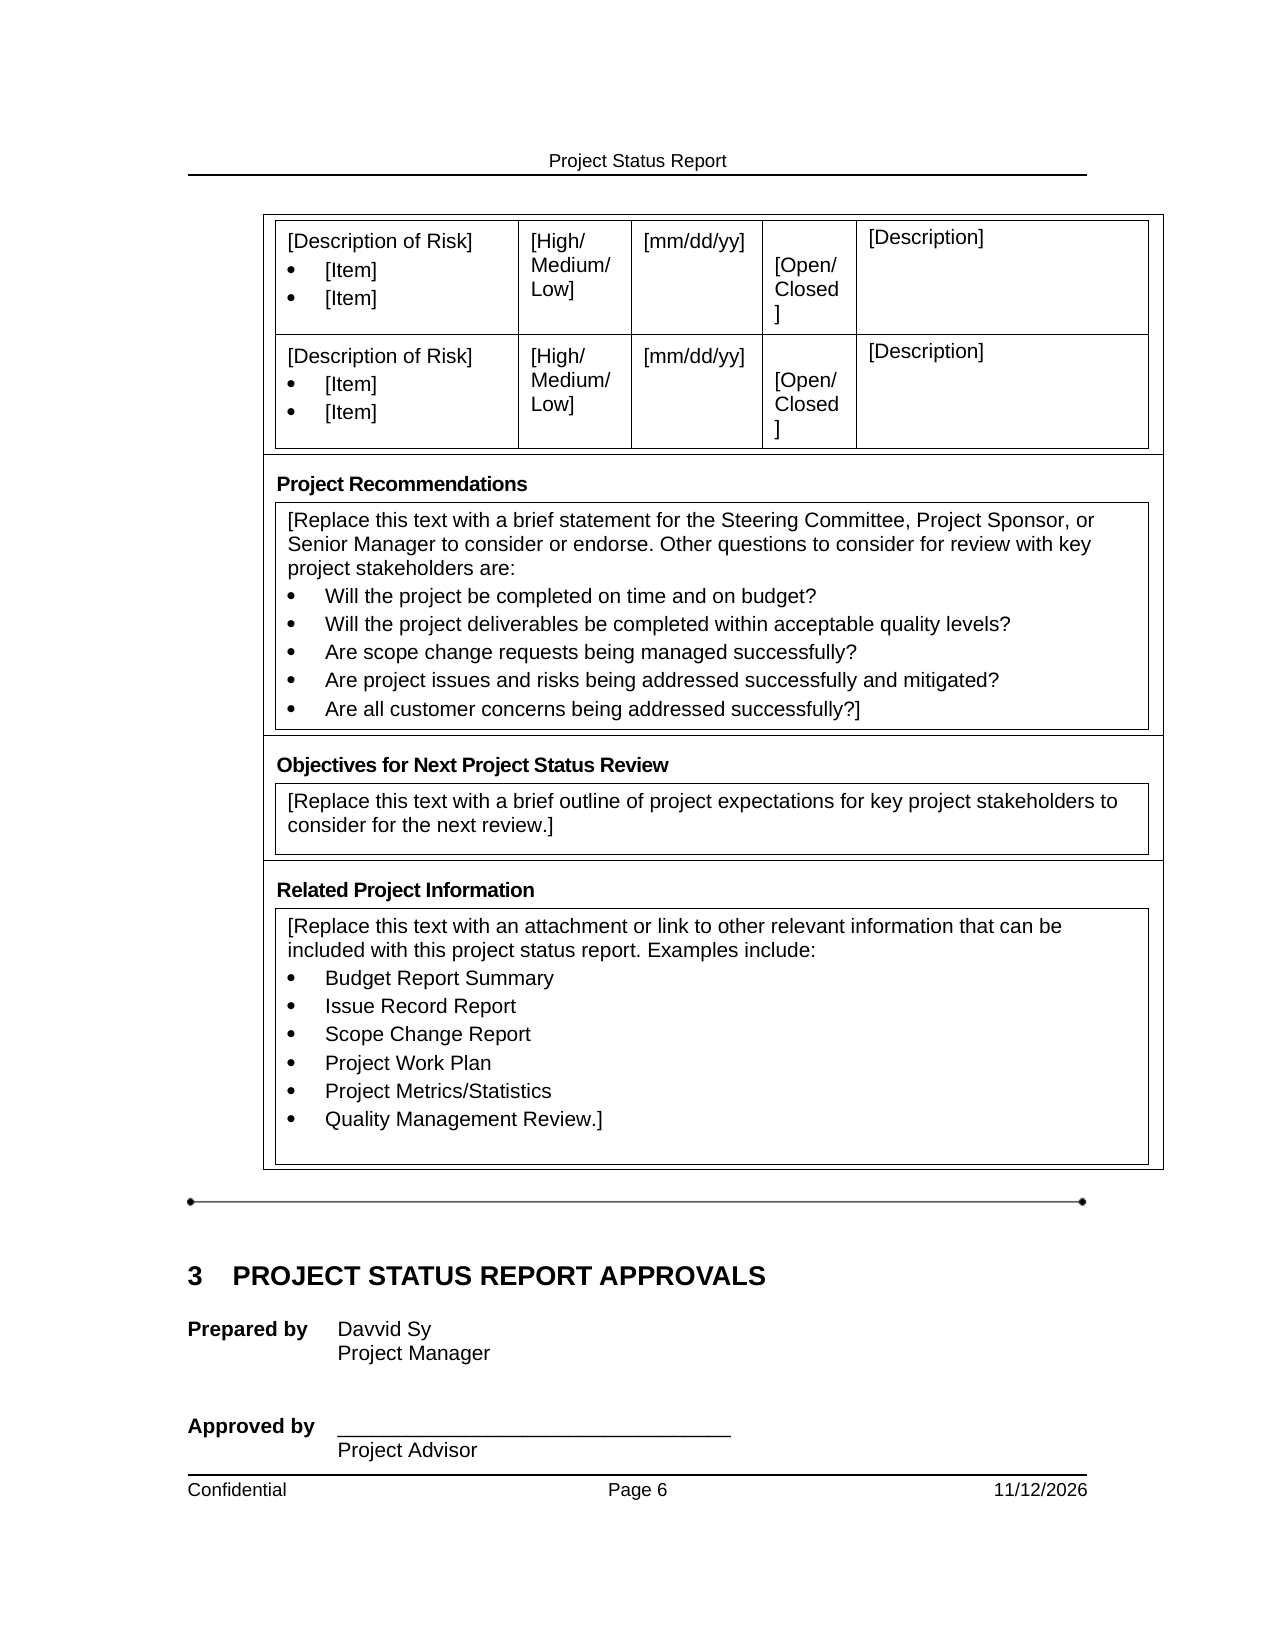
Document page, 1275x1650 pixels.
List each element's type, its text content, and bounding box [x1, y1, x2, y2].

table_cell Related Project Information [264, 861, 1163, 1169]
picture [187, 1195, 1088, 1211]
text Prepared by Davvid Sy [187, 1317, 1087, 1341]
table_cell Objectives for Next Project Status Review [264, 736, 1163, 860]
subtitle PROJECT STATUS REPORT APPROVALS [187, 1260, 1087, 1292]
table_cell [264, 215, 1163, 454]
text Approved by __________________________________ [187, 1413, 1087, 1437]
table_cell Project Recommendations [264, 455, 1163, 735]
text Project Manager [187, 1341, 1087, 1364]
text Project Advisor [187, 1437, 1087, 1461]
